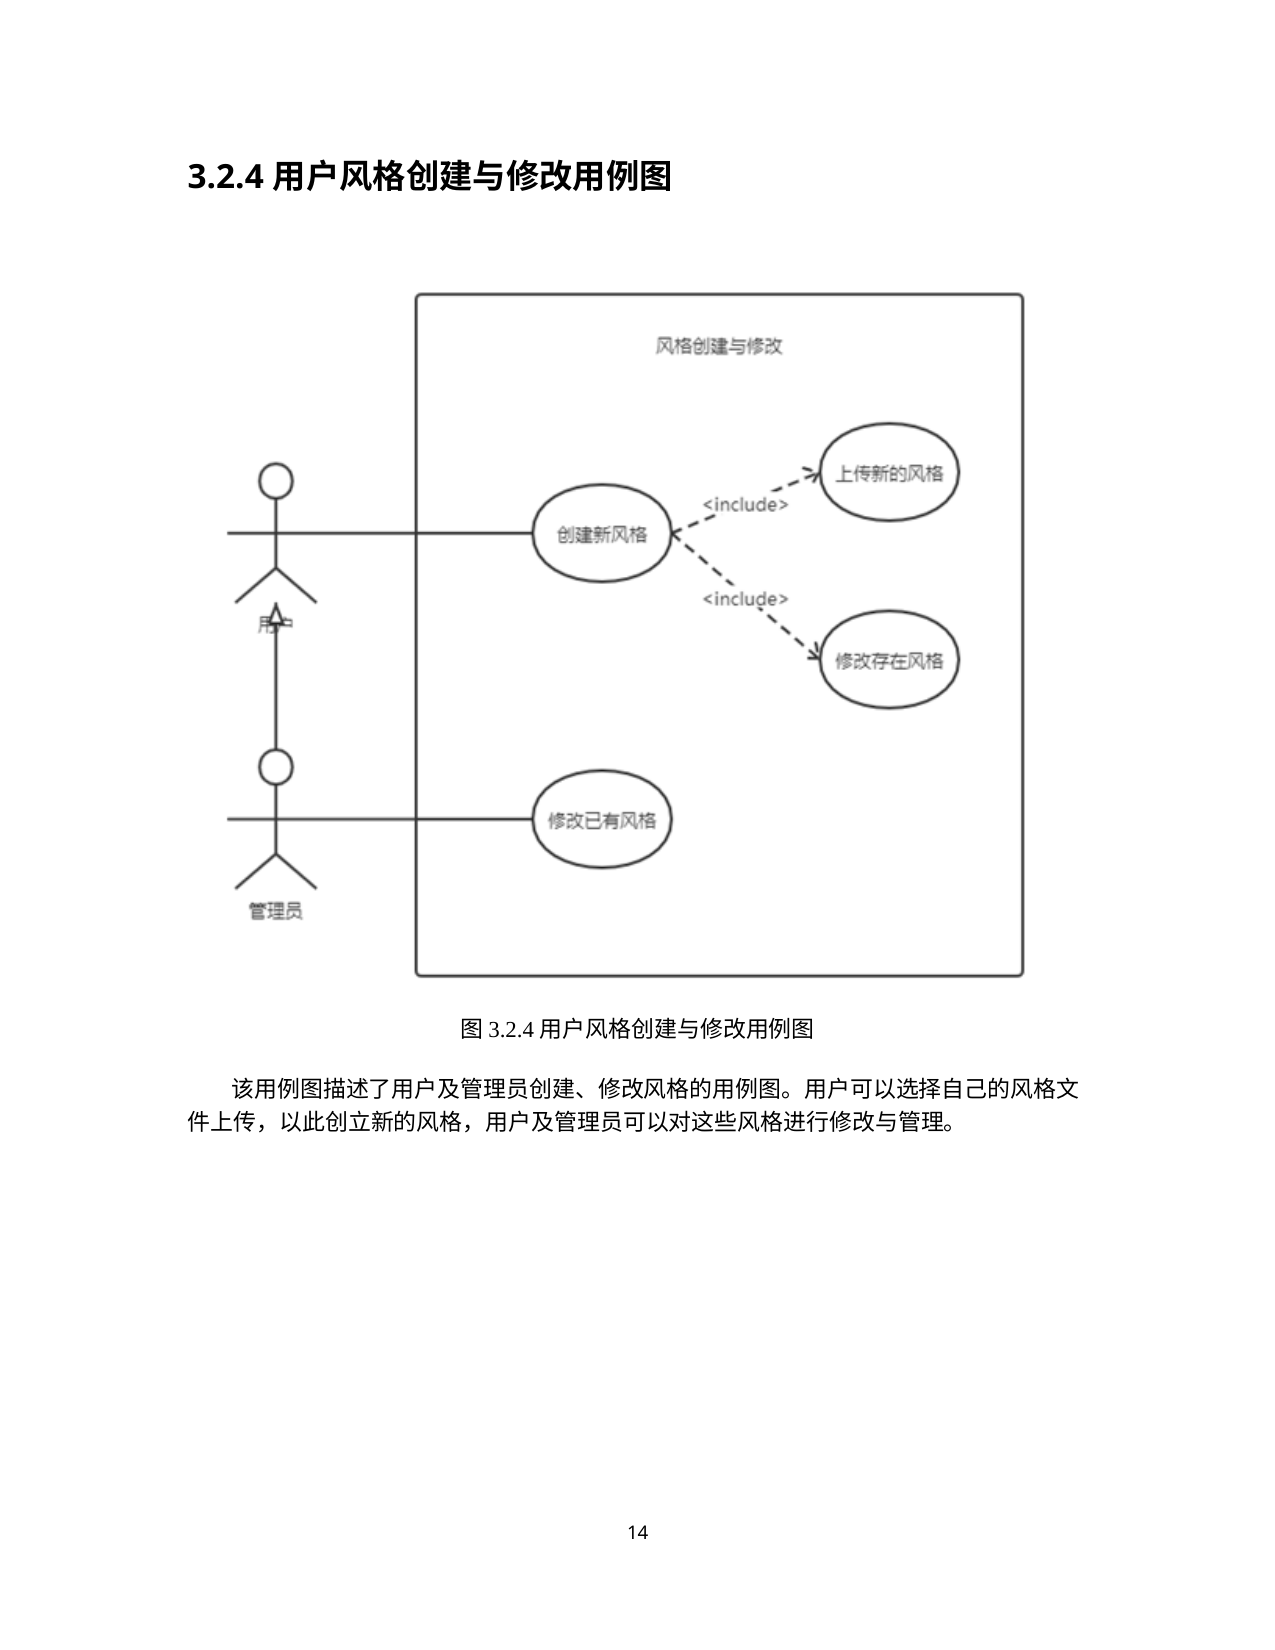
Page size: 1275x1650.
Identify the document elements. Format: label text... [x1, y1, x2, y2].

text 该用例图描述了用户及管理员创建、修改风格的用例图。用户可以选择自己的风格文件上传，以此创立新的风格，用户及管理员可以对这些风格进行修改与管理。 [187, 1070, 1087, 1137]
text 图3.2.4 用户风格创建与修改用例图 [187, 1011, 1087, 1044]
subtitle 3.2.4 用户风格创建与修改用例图 [187, 150, 1087, 198]
picture [193, 260, 1059, 1011]
